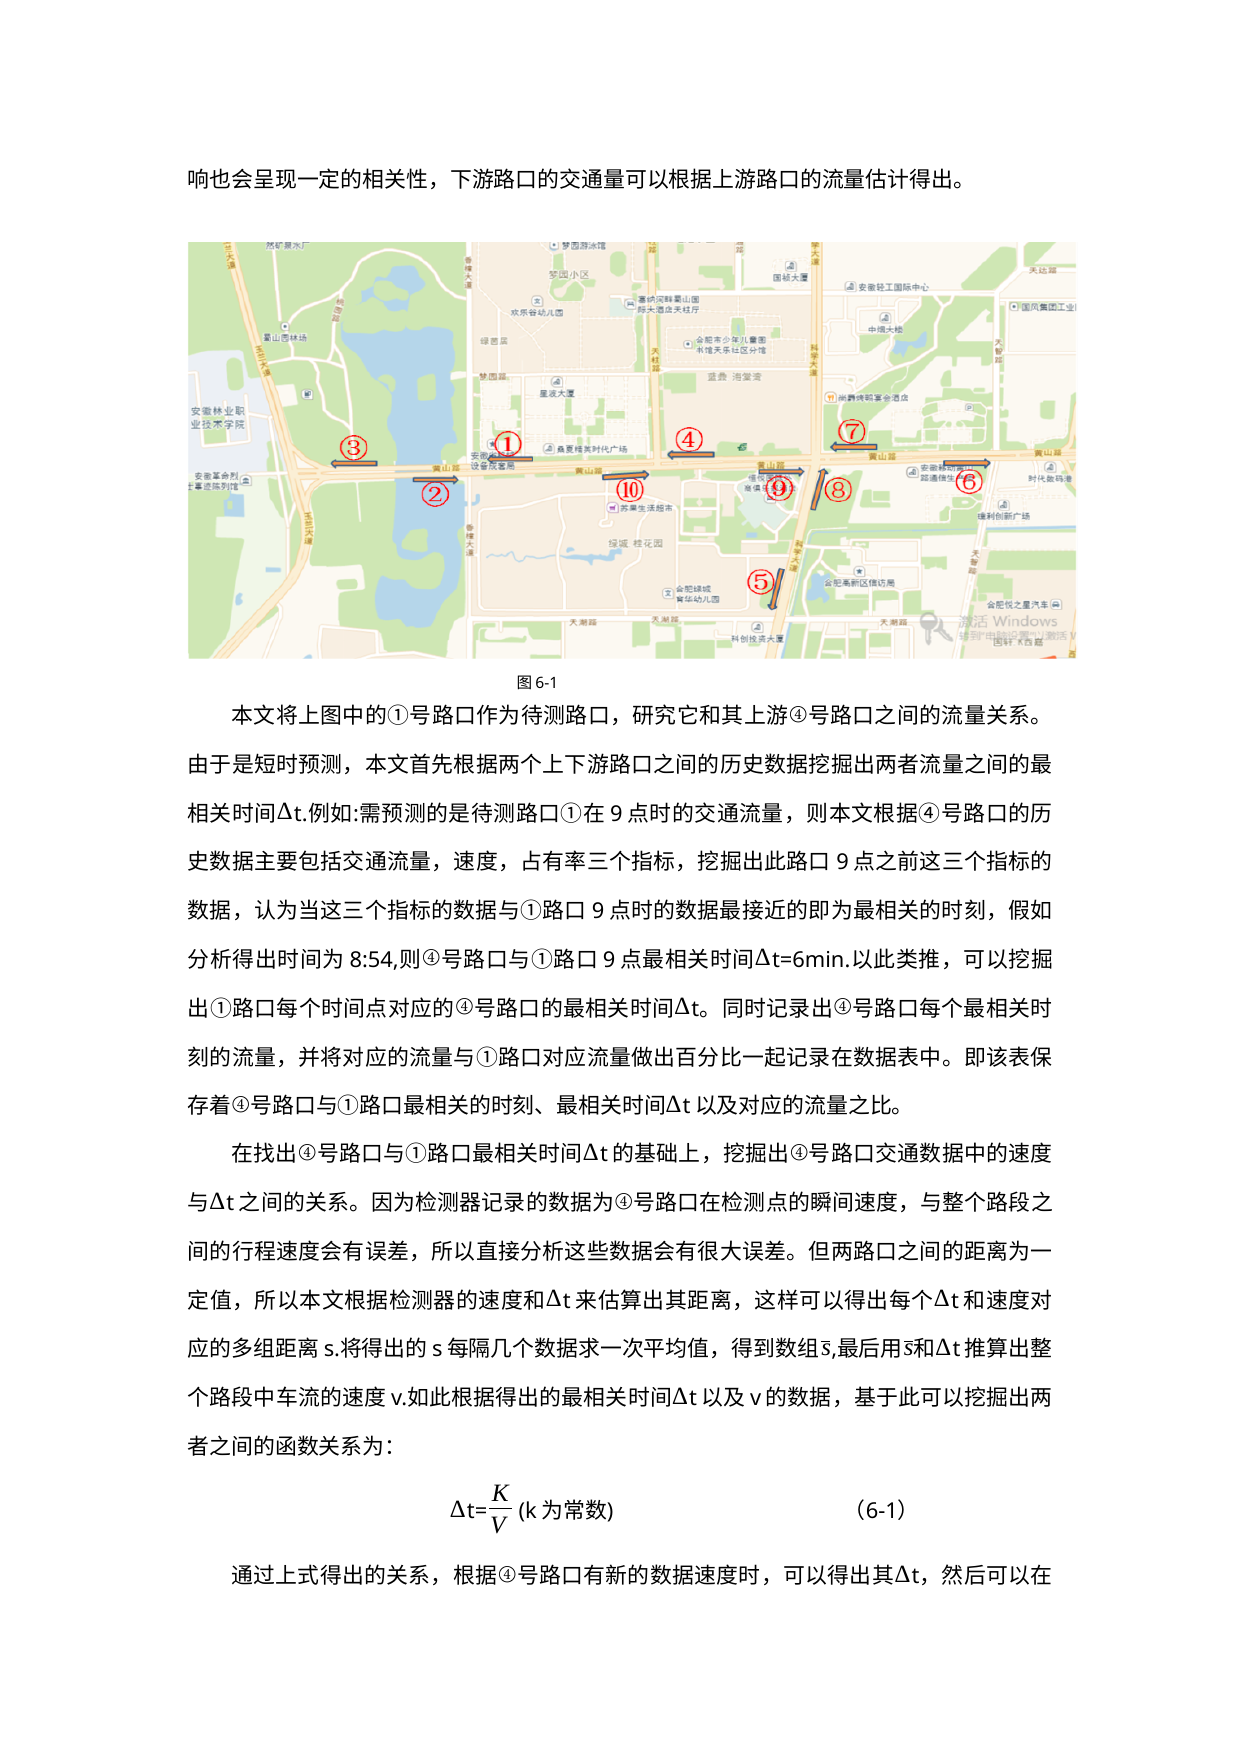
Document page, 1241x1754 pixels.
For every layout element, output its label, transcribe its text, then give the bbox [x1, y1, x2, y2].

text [187, 162, 1053, 194]
picture [187, 242, 1078, 659]
text 本文将上图中的①号路口作为待测路口，研究它和其上游号路口之间的流量关系。由于是短时预测，本文首先根据两个上下游路口之间的历史数据挖掘出两者流量之间的最相关时间t.例如:需预测的是待测路口①在9点时的交通流量，则本文根据④号路口的历史数据主要包括交通流量，速度，占有率三个指标，挖掘出此路口9点之前这三个指标的数据，认为当这三个指标的数据与①路口9点时的数据最接近的即为最相关的时刻，假如分析得出时间为8:54,则号路口与①路口9点最相关时间t=6min.以此类推，可以挖掘出①路口每个时间点对应的号路口的最相关时间t。同时记录出号路口每个最相关时刻的流量，并将对应的流量与①路口对应流量做出百分比一起记录在数据表中。即该表保存着号路口与①路口最相关的时刻、最相关时间t以及对应的流量之比。 [187, 698, 1053, 1120]
text 在找出号路口与①路口最相关时间t的基础上，挖掘出号路口交通数据中的速度与t之间的关系。因为检测器记录的数据为号路口在检测点的瞬间速度，与整个路段之间的行程速度会有误差，所以直接分析这些数据会有很大误差。但两路口之间的距离为一定值，所以本文根据检测器的速度和t来估算出其距离，这样可以得出每个t和速度对应的多组距离s.将得出的s每隔几个数据求一次平均值，得到数组,最后用和t推算出整个路段中车流的速度v.如此根据得出的最相关时间t以及v的数据，基于此可以挖掘出两者之间的函数关系为： [187, 1136, 1053, 1461]
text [187, 1558, 1053, 1590]
text 图6-1 [187, 665, 1053, 698]
text t= (k为常数) （6-1） [187, 1477, 1053, 1542]
